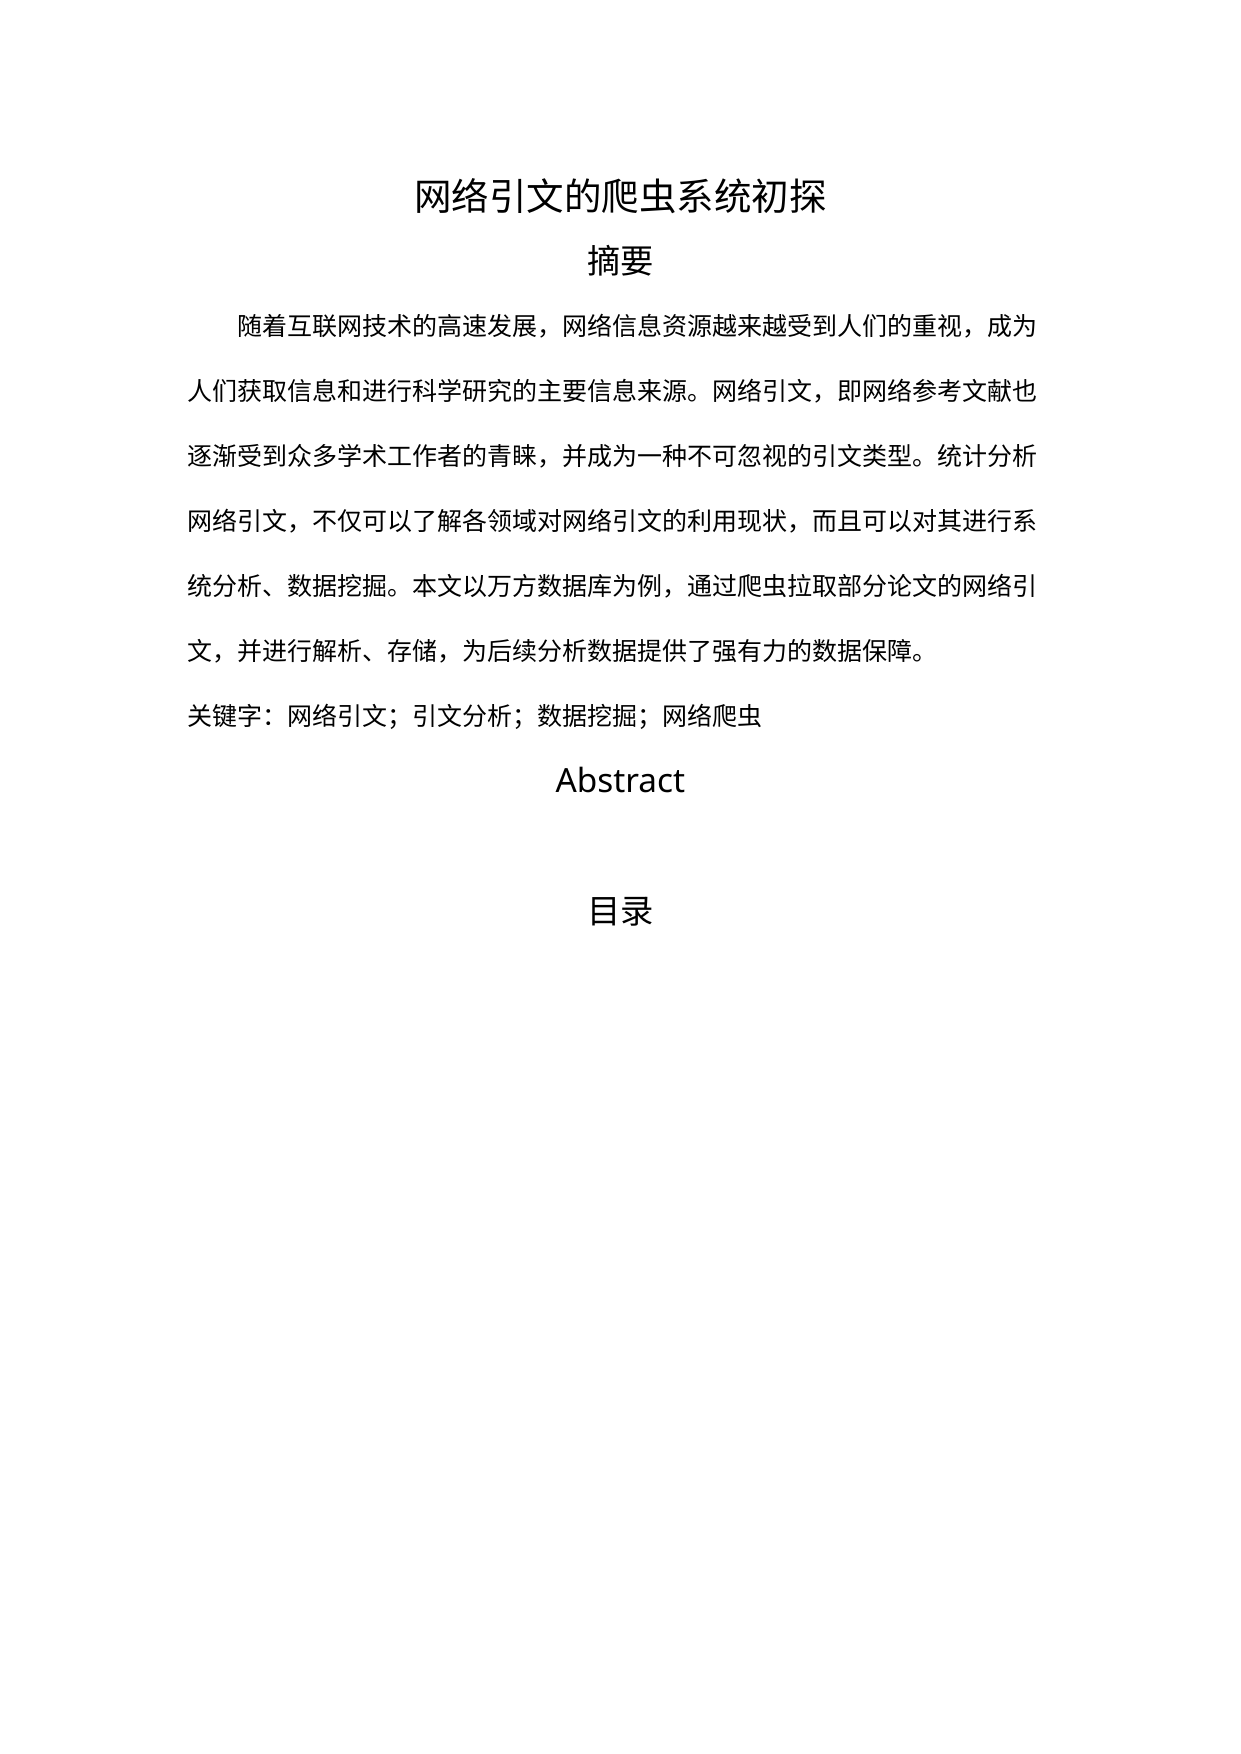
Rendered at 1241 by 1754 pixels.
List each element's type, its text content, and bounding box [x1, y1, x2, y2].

text 随着互联网技术的高速发展，网络信息资源越来越受到人们的重视，成为人们获取信息和进行科学研究的主要信息来源。网络引文，即网络参考文献也逐渐受到众多学术工作者的青睐，并成为一种不可忽视的引文类型。统计分析网络引文，不仅可以了解各领域对网络引文的利用现状，而且可以对其进行系统分析、数据挖掘。本文以万方数据库为例，通过爬虫拉取部分论文的网络引文，并进行解析、存储，为后续分析数据提供了强有力的数据保障。 [187, 292, 1053, 682]
text 摘要 [187, 227, 1053, 292]
text 目录 [187, 877, 1053, 942]
text 关键字：网络引文；引文分析；数据挖掘；网络爬虫 [187, 682, 1053, 747]
text Abstract [187, 747, 1053, 812]
text 网络引文的爬虫系统初探 [187, 162, 1053, 227]
